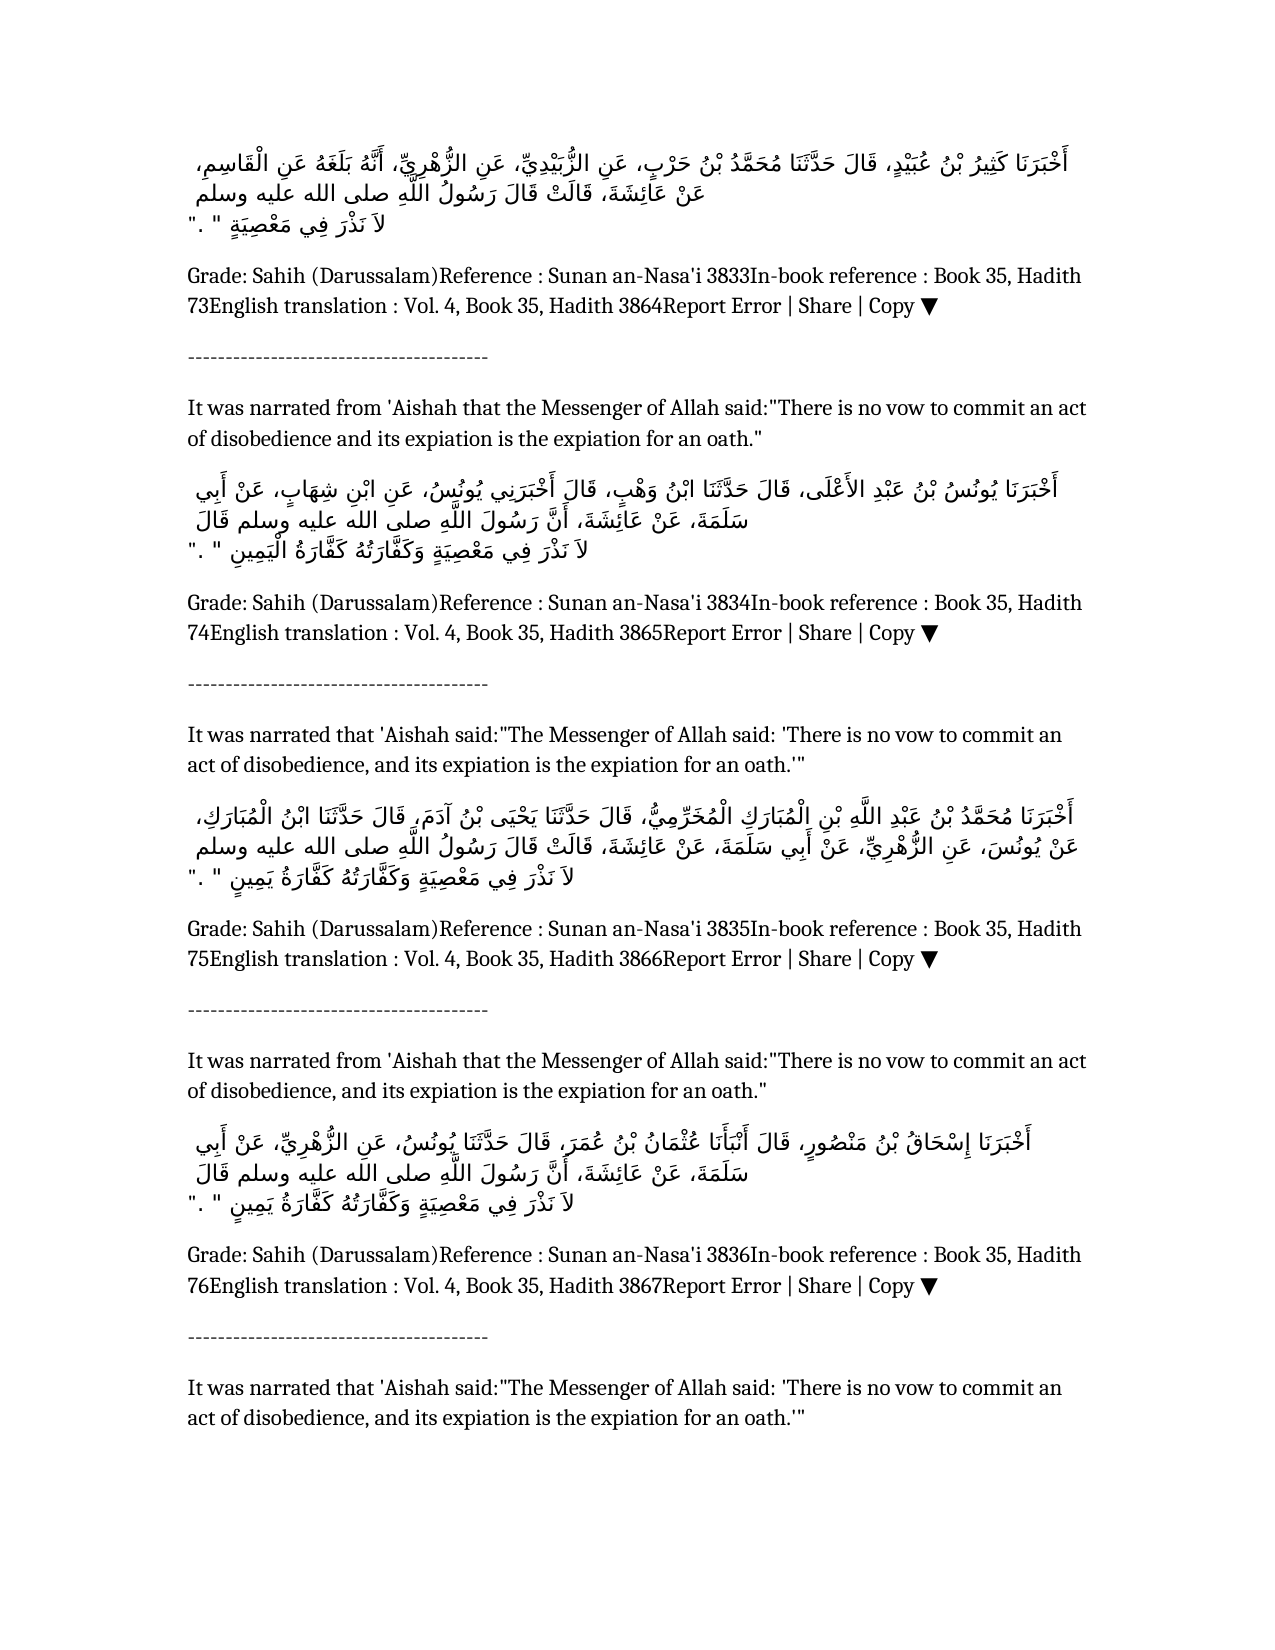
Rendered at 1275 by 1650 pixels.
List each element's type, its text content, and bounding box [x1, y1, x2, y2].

text Grade: Sahih (Darussalam)Reference : Sunan an-Nasa'i 3835In-book reference : Book 35, Hadith 75English translation : Vol. 4, Book 35, Hadith 3866Report Error | Share | Copy ▼ [187, 916, 1087, 972]
text أَخْبَرَنَا إِسْحَاقُ بْنُ مَنْصُورٍ، قَالَ أَنْبَأَنَا عُثْمَانُ بْنُ عُمَرَ، قَالَ حَدَّثَنَا يُونُسُ، عَنِ الزُّهْرِيِّ، عَنْ أَبِي سَلَمَةَ، عَنْ عَائِشَةَ، أَنَّ رَسُولَ اللَّهِ صلى الله عليه وسلم قَالَ ‏ "‏ لاَ نَذْرَ فِي مَعْصِيَةٍ وَكَفَّارَتُهُ كَفَّارَةُ يَمِينٍ ‏"‏ ‏.‏ [187, 1129, 1087, 1217]
text It was narrated from 'Aishah that the Messenger of Allah said:"There is no vow to commit an act of disobedience and its expiation is the expiation for an oath." [187, 395, 1087, 452]
text أَخْبَرَنَا كَثِيرُ بْنُ عُبَيْدٍ، قَالَ حَدَّثَنَا مُحَمَّدُ بْنُ حَرْبٍ، عَنِ الزُّبَيْدِيِّ، عَنِ الزُّهْرِيِّ، أَنَّهُ بَلَغَهُ عَنِ الْقَاسِمِ، عَنْ عَائِشَةَ، قَالَتْ قَالَ رَسُولُ اللَّهِ صلى الله عليه وسلم ‏ "‏ لاَ نَذْرَ فِي مَعْصِيَةٍ ‏"‏ ‏.‏ [187, 150, 1087, 238]
text ---------------------------------------- [187, 1323, 1087, 1350]
text Grade: Sahih (Darussalam)Reference : Sunan an-Nasa'i 3836In-book reference : Book 35, Hadith 76English translation : Vol. 4, Book 35, Hadith 3867Report Error | Share | Copy ▼ [187, 1242, 1087, 1299]
text ---------------------------------------- [187, 344, 1087, 371]
text It was narrated that 'Aishah said:"The Messenger of Allah said: 'There is no vow to commit an act of disobedience, and its expiation is the expiation for an oath.'" [187, 722, 1087, 778]
text أَخْبَرَنَا مُحَمَّدُ بْنُ عَبْدِ اللَّهِ بْنِ الْمُبَارَكِ الْمُخَرِّمِيُّ، قَالَ حَدَّثَنَا يَحْيَى بْنُ آدَمَ، قَالَ حَدَّثَنَا ابْنُ الْمُبَارَكِ، عَنْ يُونُسَ، عَنِ الزُّهْرِيِّ، عَنْ أَبِي سَلَمَةَ، عَنْ عَائِشَةَ، قَالَتْ قَالَ رَسُولُ اللَّهِ صلى الله عليه وسلم ‏ "‏ لاَ نَذْرَ فِي مَعْصِيَةٍ وَكَفَّارَتُهُ كَفَّارَةُ يَمِينٍ ‏"‏ ‏.‏ [187, 803, 1087, 891]
text It was narrated from 'Aishah that the Messenger of Allah said:"There is no vow to commit an act of disobedience, and its expiation is the expiation for an oath." [187, 1048, 1087, 1105]
text Grade: Sahih (Darussalam)Reference : Sunan an-Nasa'i 3834In-book reference : Book 35, Hadith 74English translation : Vol. 4, Book 35, Hadith 3865Report Error | Share | Copy ▼ [187, 589, 1087, 646]
text It was narrated that 'Aishah said:"The Messenger of Allah said: 'There is no vow to commit an act of disobedience, and its expiation is the expiation for an oath.'" [187, 1374, 1087, 1431]
text ---------------------------------------- [187, 997, 1087, 1023]
text أَخْبَرَنَا يُونُسُ بْنُ عَبْدِ الأَعْلَى، قَالَ حَدَّثَنَا ابْنُ وَهْبٍ، قَالَ أَخْبَرَنِي يُونُسُ، عَنِ ابْنِ شِهَابٍ، عَنْ أَبِي سَلَمَةَ، عَنْ عَائِشَةَ، أَنَّ رَسُولَ اللَّهِ صلى الله عليه وسلم قَالَ ‏ "‏ لاَ نَذْرَ فِي مَعْصِيَةٍ وَكَفَّارَتُهُ كَفَّارَةُ الْيَمِينِ ‏"‏ ‏.‏ [187, 476, 1087, 564]
text Grade: Sahih (Darussalam)Reference : Sunan an-Nasa'i 3833In-book reference : Book 35, Hadith 73English translation : Vol. 4, Book 35, Hadith 3864Report Error | Share | Copy ▼ [187, 263, 1087, 319]
text ---------------------------------------- [187, 671, 1087, 697]
